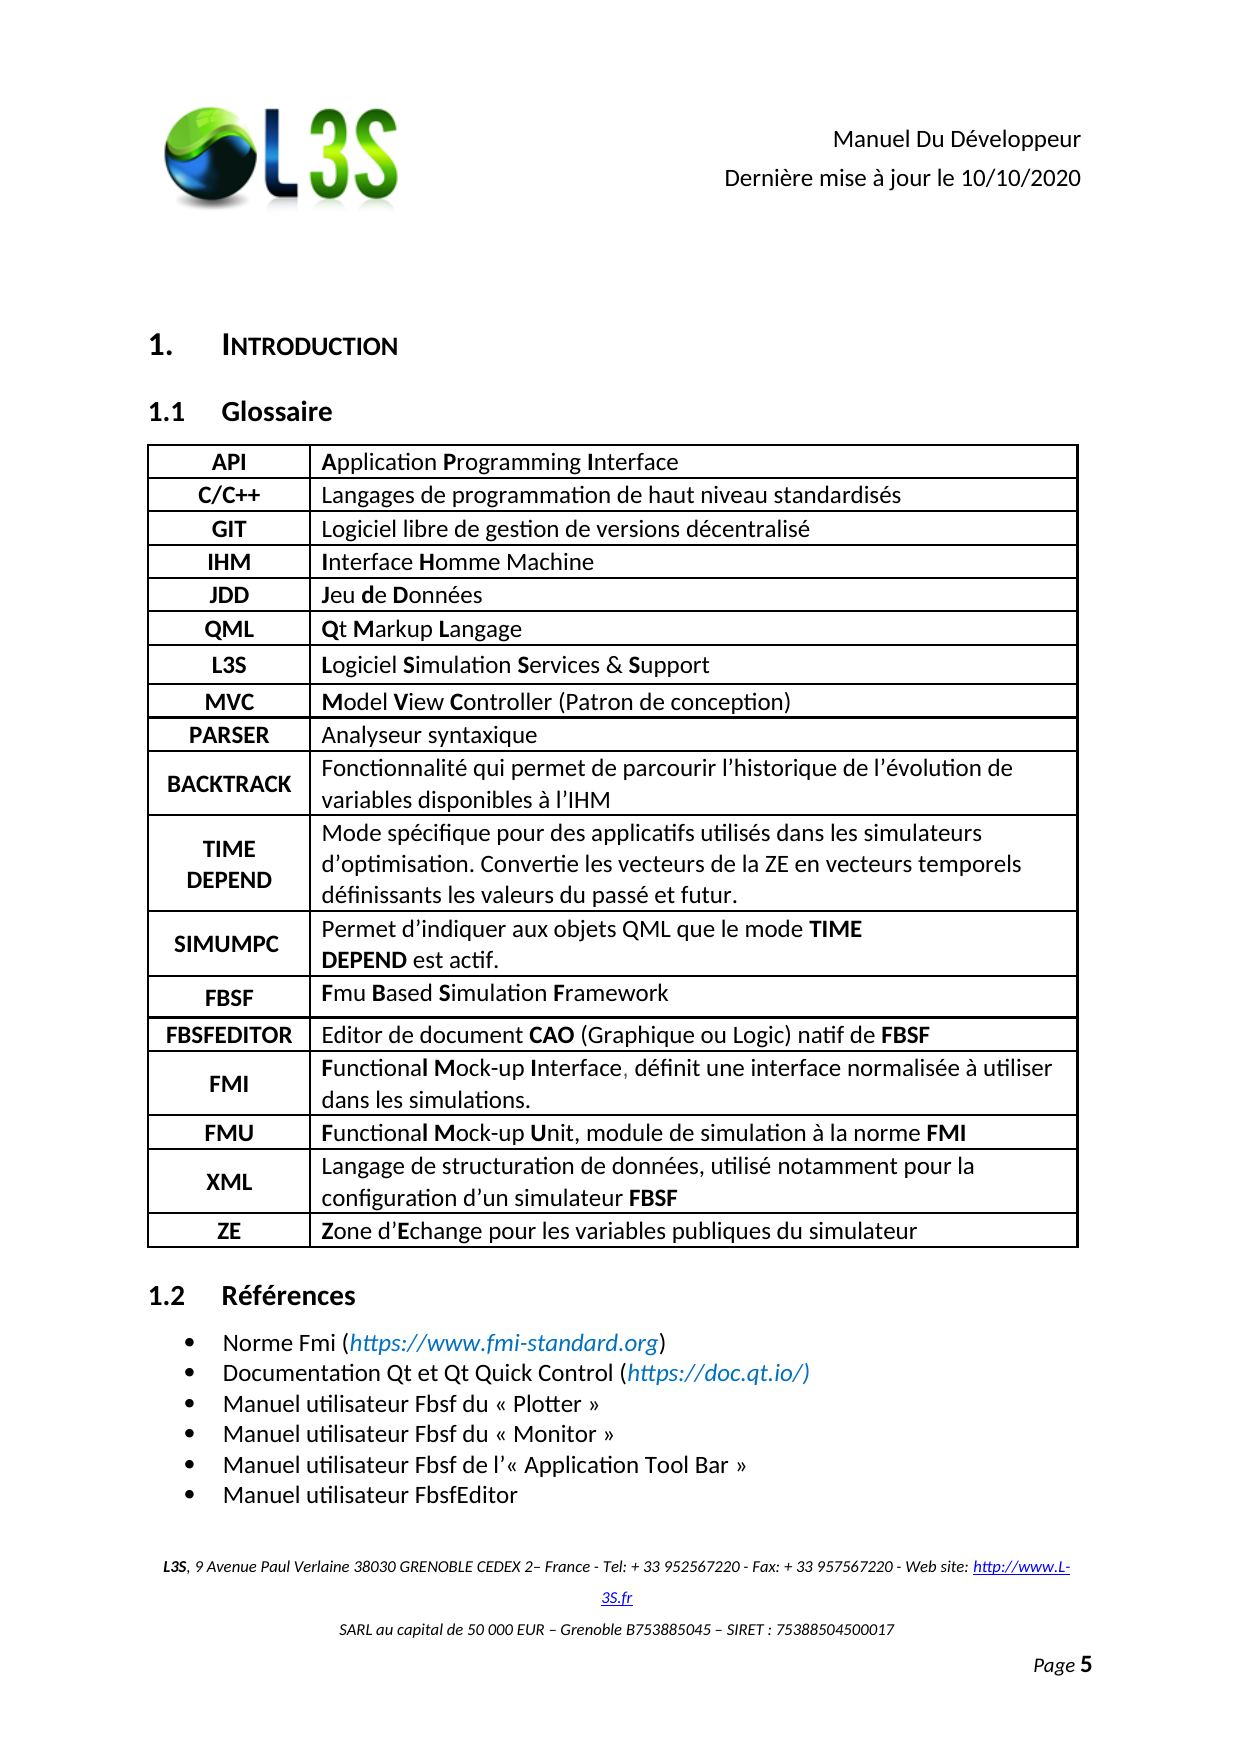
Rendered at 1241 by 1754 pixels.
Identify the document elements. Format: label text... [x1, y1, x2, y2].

table_cell Logiciel Simulation Services & Support [311, 646, 1076, 683]
table_cell Qt Markup Langage [311, 612, 1076, 643]
table_cell Model View Controller (Patron de conception) [311, 685, 1076, 716]
table_cell BACKTRACK [149, 752, 309, 814]
table_cell MVC [149, 685, 309, 716]
table_cell IHM [149, 546, 309, 577]
picture [158, 90, 406, 225]
table_cell Interface Homme Machine [311, 546, 1076, 577]
table_cell Mode spécifique pour des applicatifs utilisés dans les simulateurs d’optimisation. Convertie les vecteurs de la ZE en vecteurs temporels définissants les valeurs du passé et futur. [311, 816, 1076, 910]
table_cell FMI [149, 1052, 309, 1114]
table_cell Zone d’Echange pour les variables publiques du simulateur [311, 1214, 1076, 1246]
subtitle Glossaire [148, 393, 1092, 429]
table_cell FMU [149, 1116, 309, 1148]
text Norme Fmi (https://www.fmi-standard.org) [185, 1327, 1092, 1358]
table_cell XML [149, 1150, 309, 1212]
table_cell Analyseur syntaxique [311, 719, 1076, 750]
table_cell L3S [149, 646, 309, 683]
table_header API [149, 446, 309, 477]
text Documentation Qt et Qt Quick Control (https://doc.qt.io/) [185, 1358, 1092, 1388]
table_cell PARSER [149, 719, 309, 750]
table_cell Fmu Based Simulation Framework [311, 977, 1076, 1016]
table_cell ZE [149, 1214, 309, 1246]
text Manuel utilisateur Fbsf du « Monitor » [185, 1419, 1092, 1449]
table_cell Editor de document CAO (Graphique ou Logic) natif de FBSF [311, 1019, 1076, 1050]
table_cell C/C++ [149, 479, 309, 510]
table_cell GIT [149, 512, 309, 543]
subtitle Références [148, 1277, 1092, 1312]
table_cell QML [149, 612, 309, 643]
table_cell Functional Mock-up Unit, module de simulation à la norme FMI [311, 1116, 1076, 1148]
text Manuel utilisateur FbsfEditor [185, 1480, 1092, 1510]
text Manuel utilisateur Fbsf de l’« Application Tool Bar » [185, 1449, 1092, 1480]
table_cell FBSF [149, 977, 309, 1016]
table_cell Permet d’indiquer aux objets QML que le mode TIME DEPEND est actif. [311, 912, 1076, 975]
table_cell FBSFEDITOR [149, 1019, 309, 1050]
table_header Application Programming Interface [311, 446, 1076, 477]
table_cell Logiciel libre de gestion de versions décentralisé [311, 512, 1076, 543]
subtitle Introduction [148, 323, 1092, 364]
table_cell Jeu de Données [311, 579, 1076, 610]
table_cell Langage de structuration de données, utilisé notamment pour la configuration d’un simulateur FBSF [311, 1150, 1076, 1212]
table_cell JDD [149, 579, 309, 610]
table_cell SIMUMPC [149, 912, 309, 975]
table_cell Langages de programmation de haut niveau standardisés [311, 479, 1076, 510]
table_cell Functional Mock-up Interface, définit une interface normalisée à utiliser dans les simulations. [311, 1052, 1076, 1114]
text Manuel utilisateur Fbsf du « Plotter » [185, 1388, 1092, 1419]
table_cell Fonctionnalité qui permet de parcourir l’historique de l’évolution de variables disponibles à l’IHM [311, 752, 1076, 814]
table_cell TIME DEPEND [149, 816, 309, 910]
